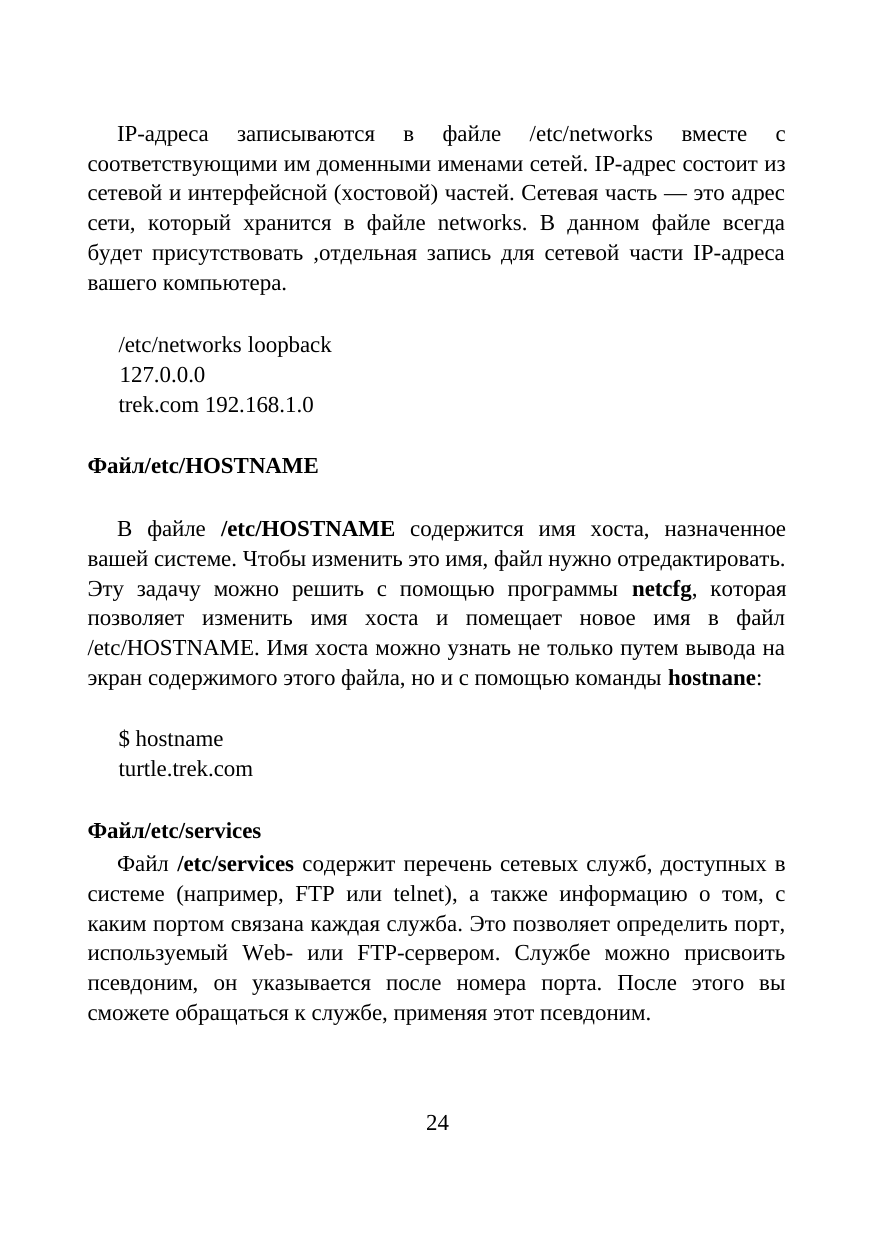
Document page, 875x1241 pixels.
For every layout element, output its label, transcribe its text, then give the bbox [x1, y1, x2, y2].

subtitle Файл/etc/services [87, 817, 737, 843]
text $ hostname [118, 725, 786, 751]
text IP-адреса записываются в файле /etc/networks вместе с соответствующими им доменными именами сетей. IP-адрес состоит из сетевой и интерфейсной (хостовой) частей. Сетевая часть — это адрес сети, который хранится в файле networks. В данном файле всегда будет присутствовать ,отдельная запись для сетевой части IP-адреса вашего компьютера. [87, 120, 786, 295]
text Файл /etc/services содержит перечень сетевых служб, доступных в системе (например, FTP или telnet), а также информацию о том, с каким портом связана каждая служба. Это позволяет определить порт, используемый Web- или FТР-сервером. Службе можно присвоить псевдоним, он указывается после номера порта. После этого вы сможете обращаться к службе, применяя этот псевдоним. [87, 850, 786, 1025]
text turtle.trek.com [118, 755, 786, 781]
text /etc/networks loopback 127.0.0.0 [118, 331, 332, 387]
text trek.com 192.168.1.0 [118, 391, 786, 417]
subtitle Файл/etc/HOSTNAME [87, 452, 737, 479]
text В файле /etc/HOSTNAME содержится имя хоста, назначенное вашей системе. Чтобы изменить это имя, файл нужно отредактировать. Эту задачу можно решить с помощью программы netcfg, которая позволяет изменить имя хоста и помещает новое имя в файл /etc/HOSTNAME. Имя хоста можно узнать не только путем вывода на экран содержимого этого файла, но и с помощью команды hostnane: [87, 515, 786, 690]
